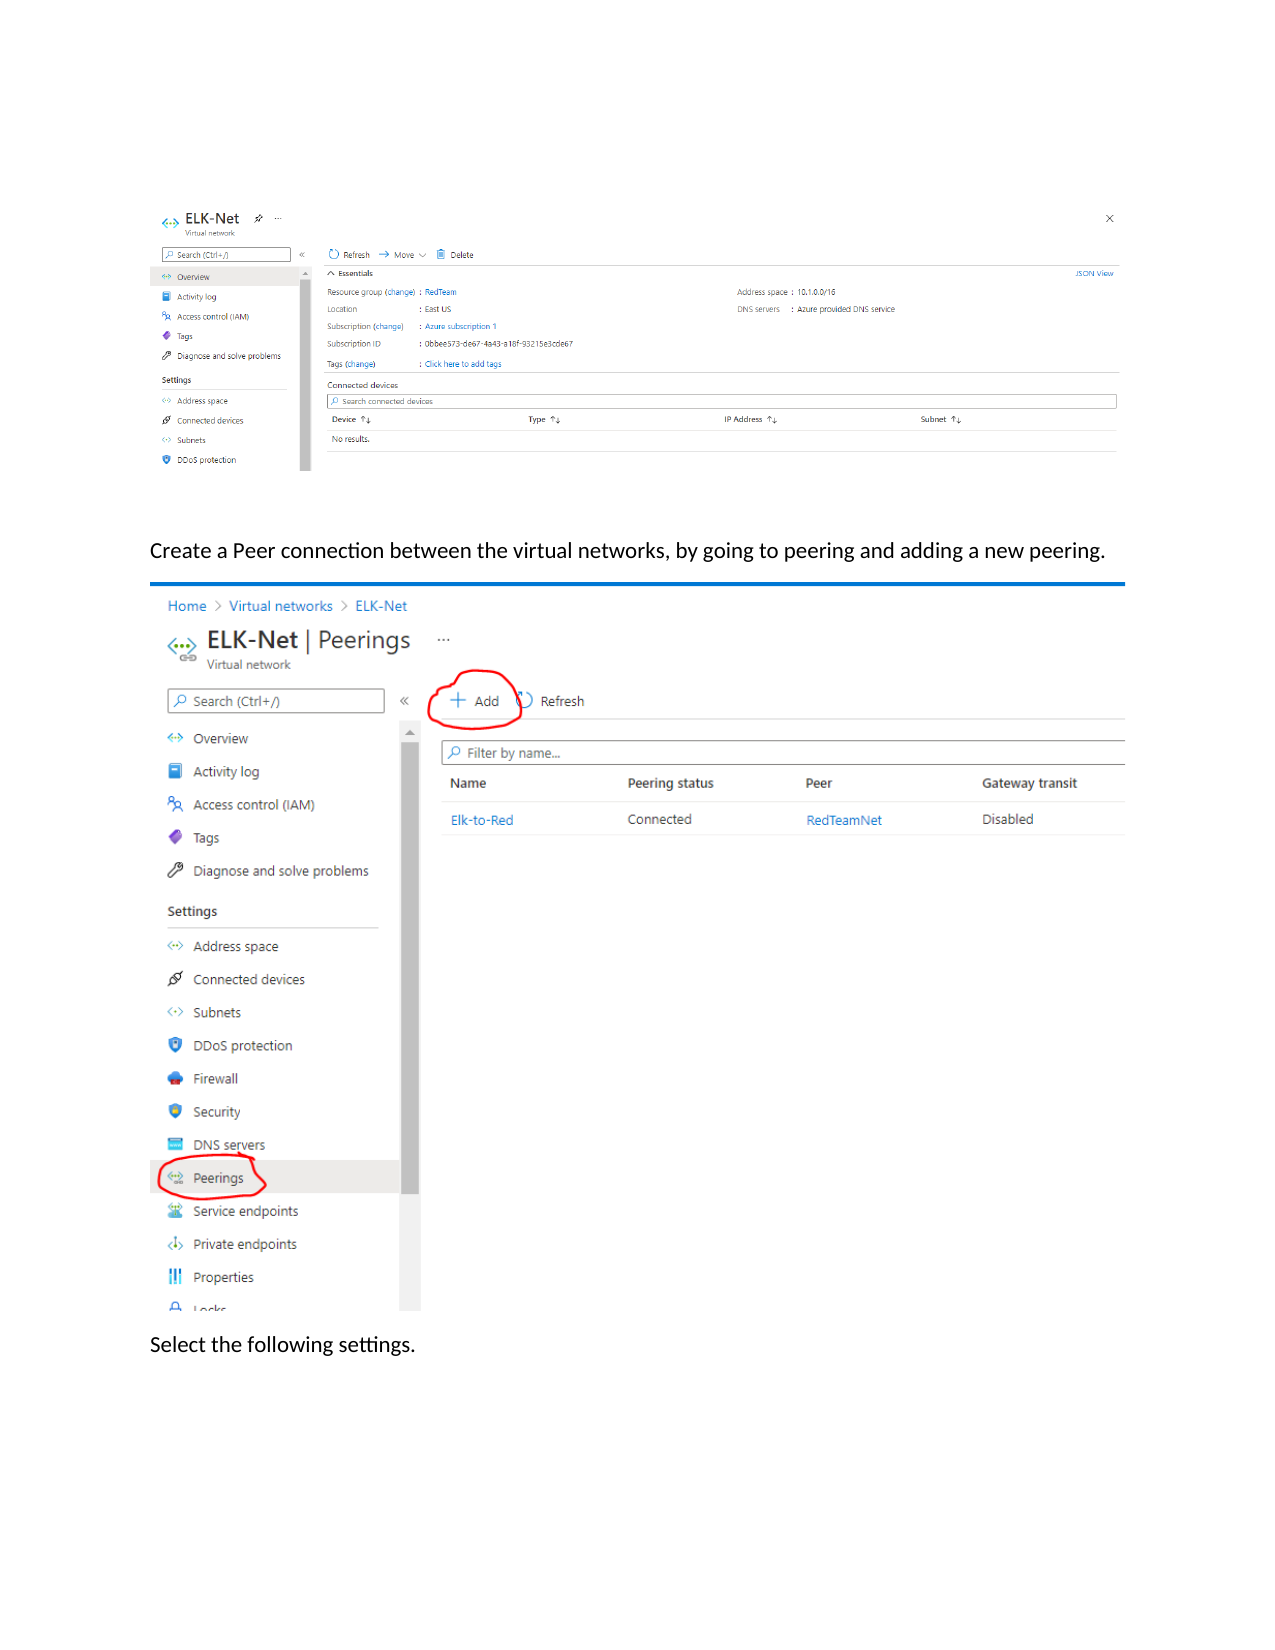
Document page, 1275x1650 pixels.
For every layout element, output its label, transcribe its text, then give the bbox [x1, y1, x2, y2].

picture [150, 196, 1125, 471]
text Create a Peer connection between the virtual networks, by going to peering and adding a new peering. [150, 536, 1125, 564]
picture [150, 582, 1125, 1311]
text Select the following settings. [150, 1330, 1125, 1358]
